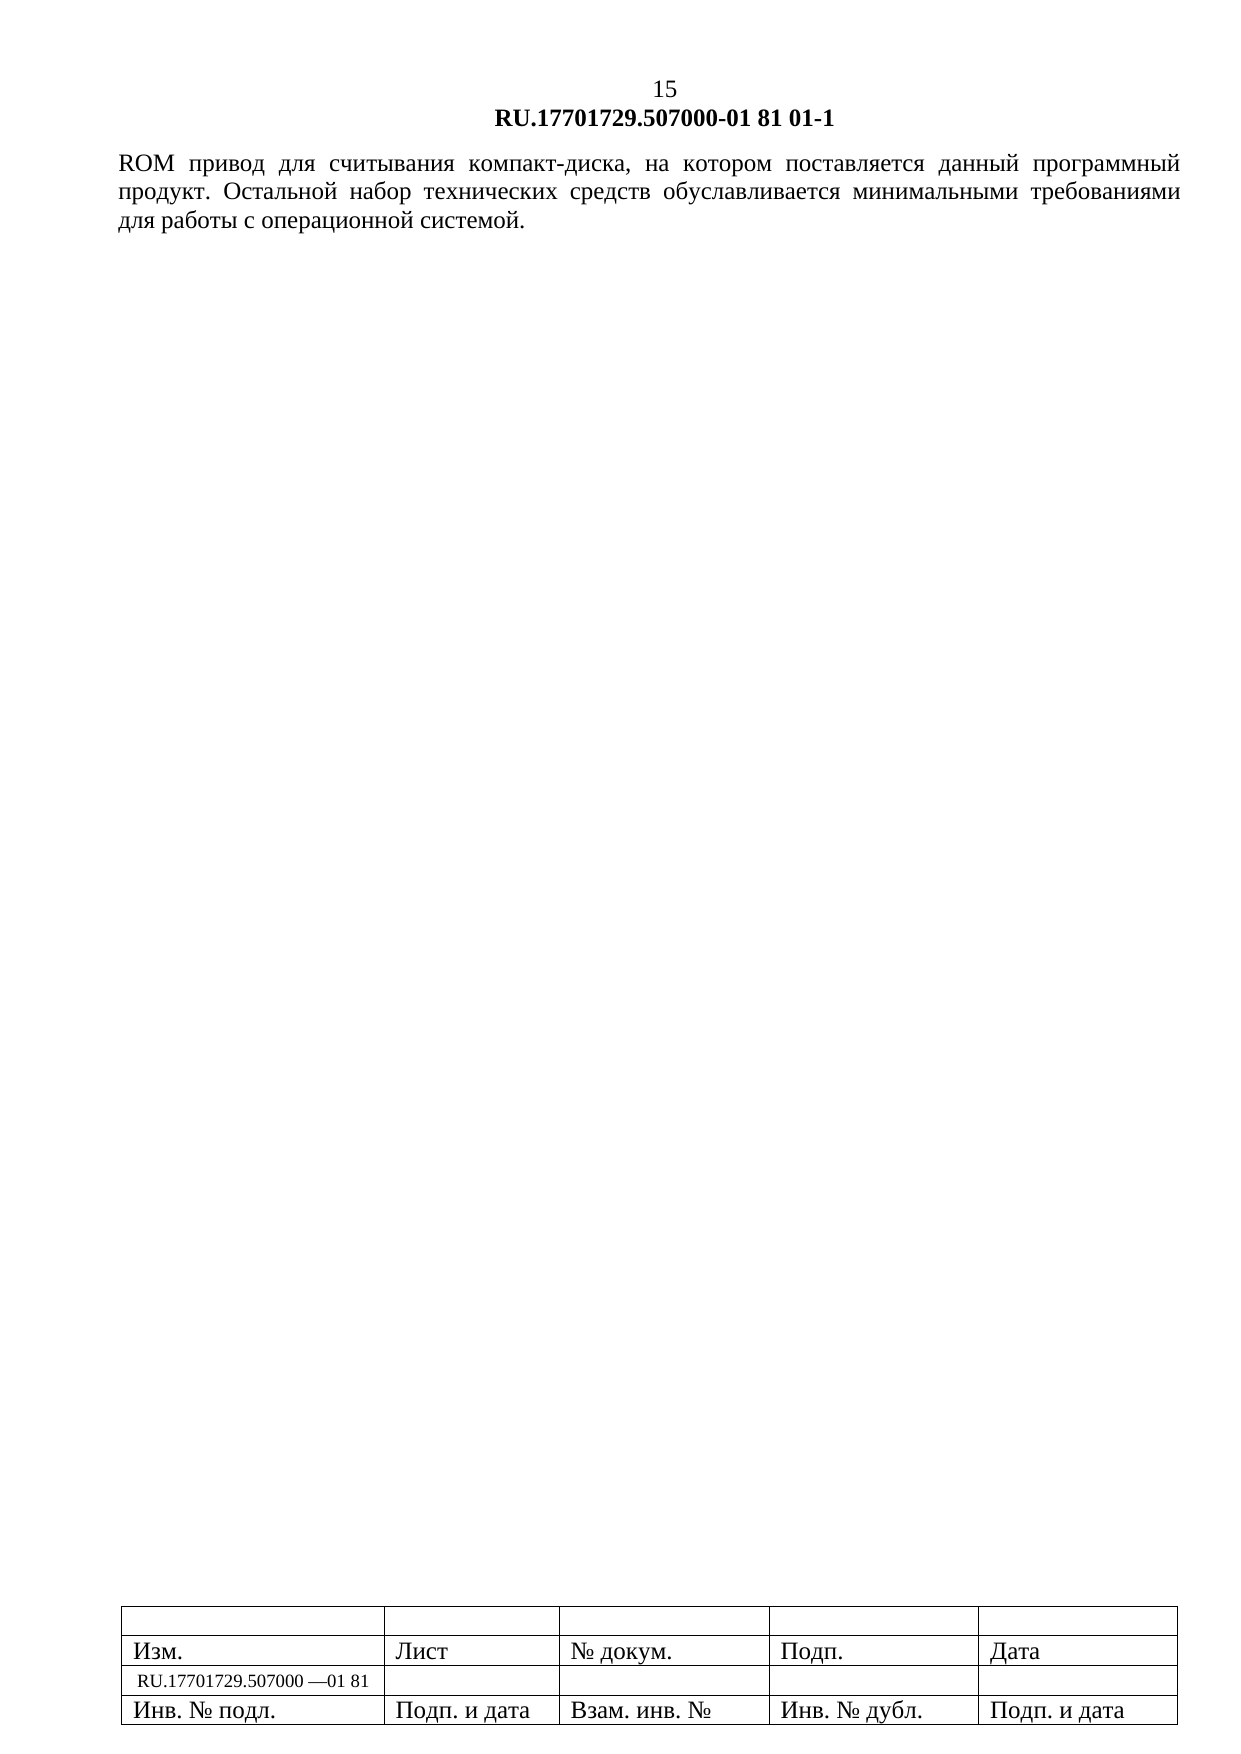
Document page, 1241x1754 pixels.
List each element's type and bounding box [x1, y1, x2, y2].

text [118, 148, 1181, 234]
